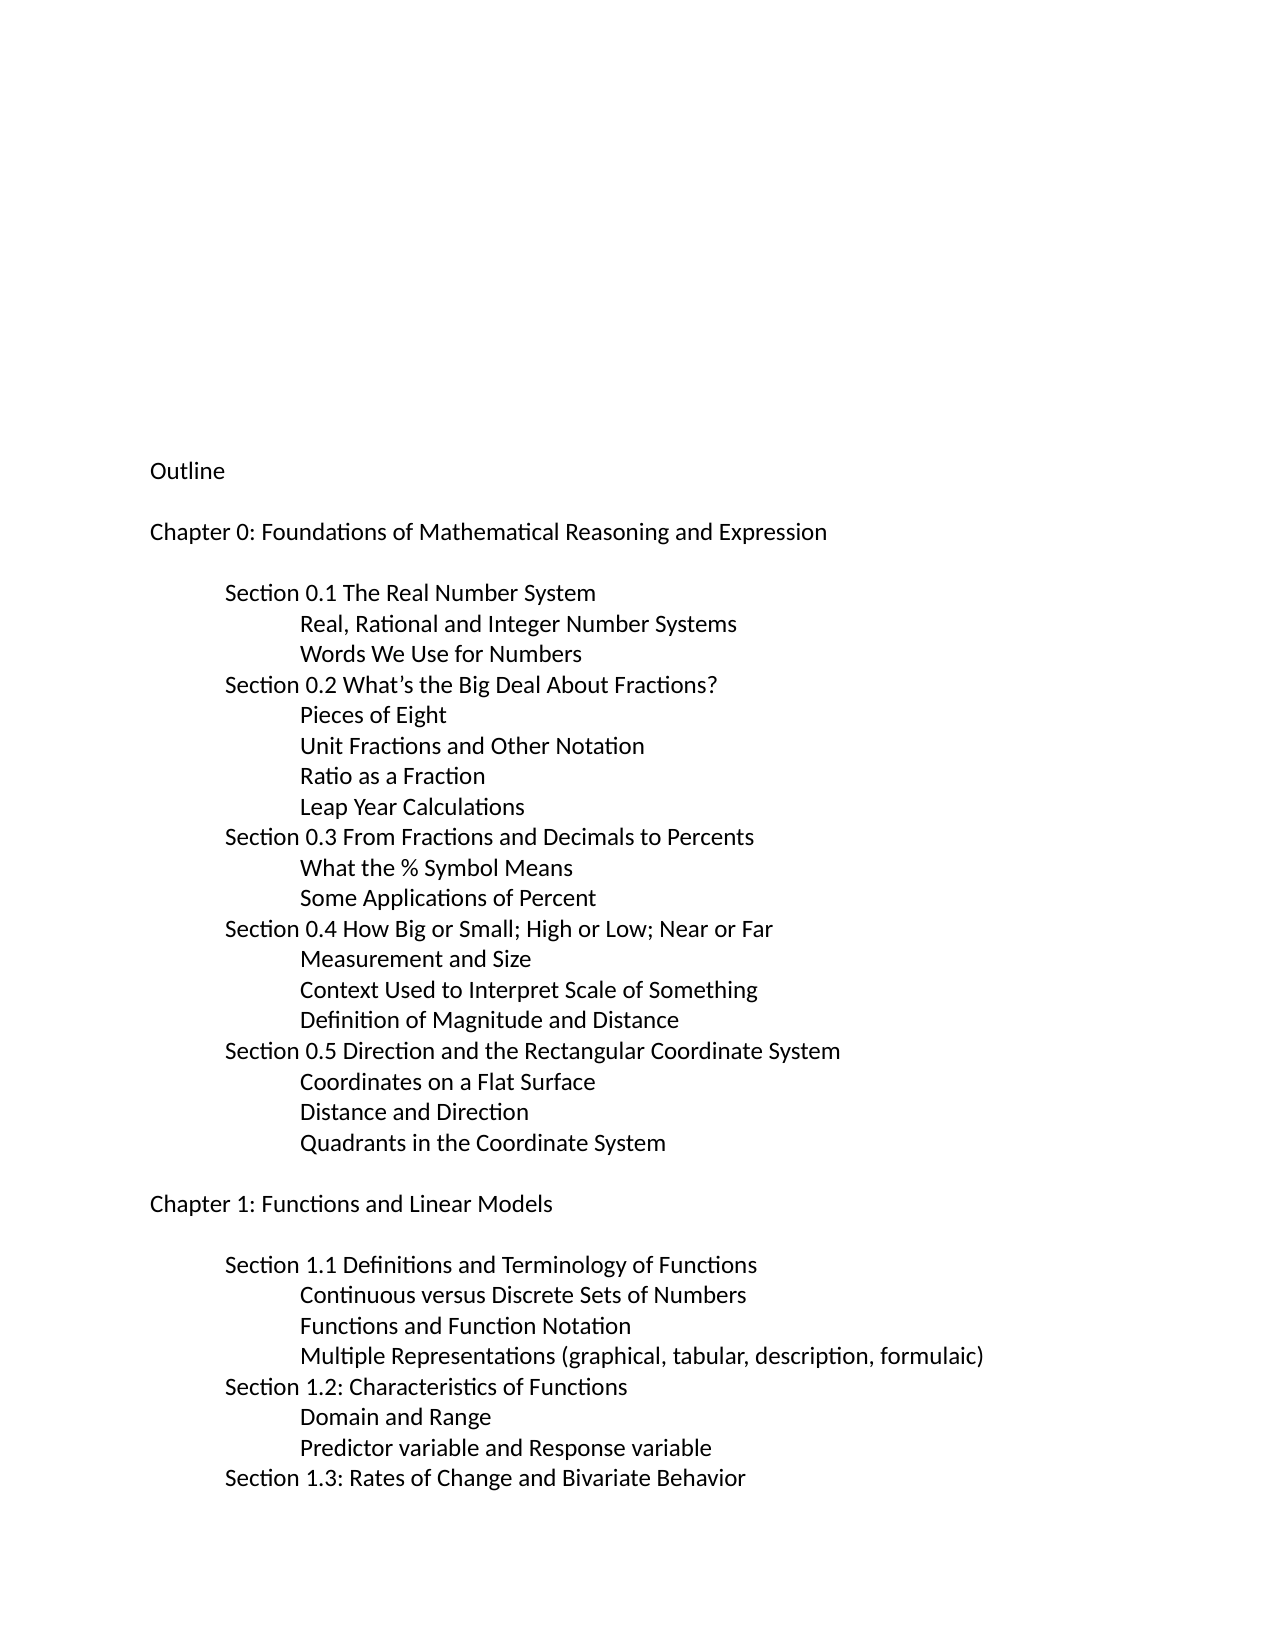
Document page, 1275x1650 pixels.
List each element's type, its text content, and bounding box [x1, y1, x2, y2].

text Domain and Range [150, 1401, 1125, 1432]
text Unit Fractions and Other Notation [150, 730, 1125, 760]
text Chapter 0: Foundations of Mathematical Reasoning and Expression [150, 516, 1125, 547]
text Section 1.3: Rates of Change and Bivariate Behavior [150, 1462, 1125, 1493]
text Predictor variable and Response variable [150, 1432, 1125, 1462]
text Chapter 1: Functions and Linear Models [150, 1188, 1125, 1218]
text Ratio as a Fraction [150, 760, 1125, 791]
text Context Used to Interpret Scale of Something [150, 974, 1125, 1004]
text Distance and Direction [150, 1096, 1125, 1127]
text Pieces of Eight [150, 699, 1125, 730]
text Coordinates on a Flat Surface [150, 1066, 1125, 1096]
text Words We Use for Numbers [150, 638, 1125, 669]
text Functions and Function Notation [150, 1310, 1125, 1340]
text Outline [150, 455, 1125, 486]
text Section 0.4 How Big or Small; High or Low; Near or Far [150, 913, 1125, 943]
text Section 0.1 The Real Number System [150, 577, 1125, 608]
text Section 1.1 Definitions and Terminology of Functions [150, 1249, 1125, 1279]
text Multiple Representations (graphical, tabular, description, formulaic) [150, 1340, 1125, 1371]
text Leap Year Calculations [150, 791, 1125, 821]
text Some Applications of Percent [150, 882, 1125, 913]
text Definition of Magnitude and Distance [150, 1004, 1125, 1035]
text What the % Symbol Means [150, 852, 1125, 882]
text Section 0.3 From Fractions and Decimals to Percents [150, 821, 1125, 852]
text Real, Rational and Integer Number Systems [150, 608, 1125, 638]
text Quadrants in the Coordinate System [150, 1127, 1125, 1157]
text Measurement and Size [150, 943, 1125, 974]
text Section 0.2 What’s the Big Deal About Fractions? [150, 669, 1125, 699]
text Section 0.5 Direction and the Rectangular Coordinate System [150, 1035, 1125, 1066]
text Continuous versus Discrete Sets of Numbers [150, 1279, 1125, 1310]
text Section 1.2: Characteristics of Functions [150, 1371, 1125, 1401]
